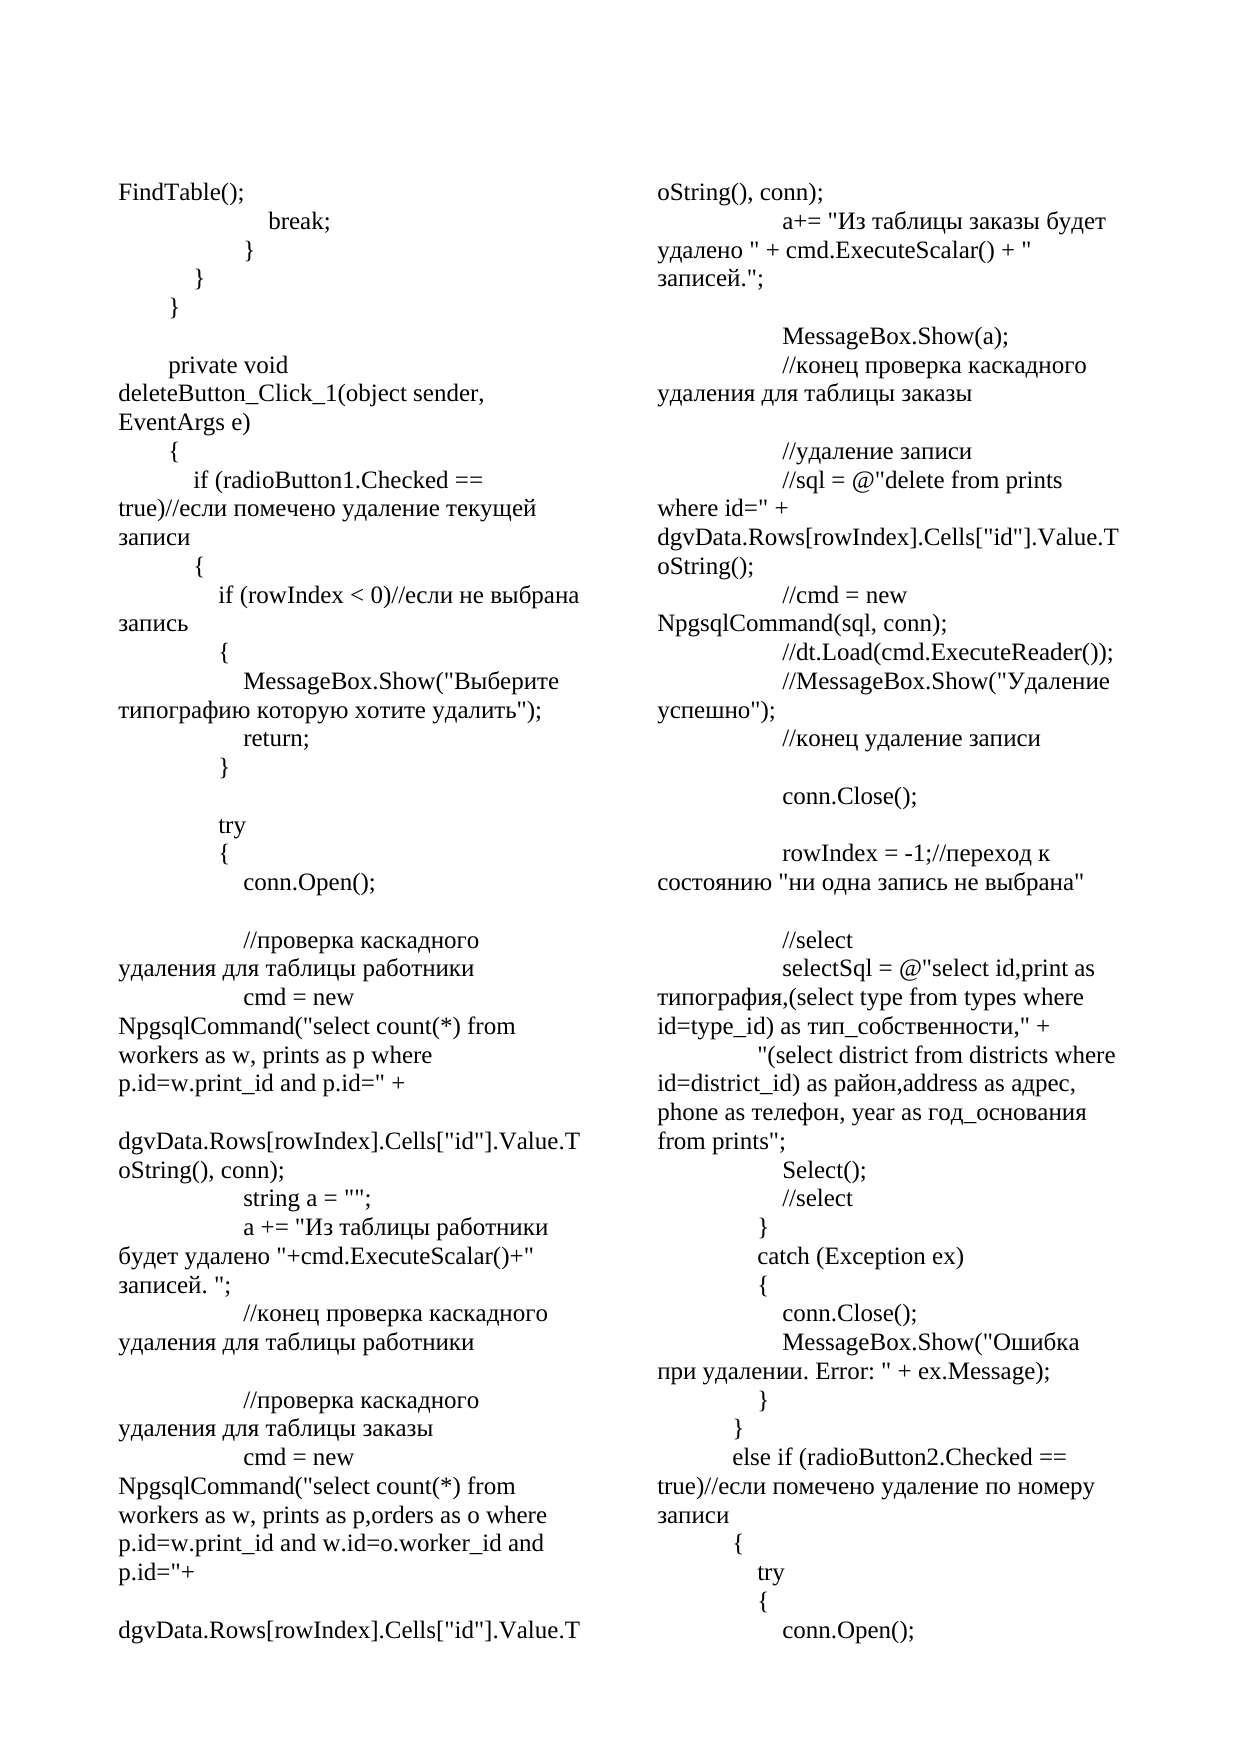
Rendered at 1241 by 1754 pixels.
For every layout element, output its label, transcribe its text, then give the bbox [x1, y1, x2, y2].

text break; [118, 206, 583, 235]
text a+= "Из таблицы заказы будет удалено " + cmd.ExecuteScalar() + " записей."; [657, 206, 1122, 292]
text { [118, 838, 583, 867]
text a += "Из таблицы работники будет удалено "+cmd.ExecuteScalar()+" записей. "; [118, 1212, 583, 1298]
text } [657, 1385, 1122, 1413]
text conn.Open(); [118, 867, 583, 896]
text //cmd = new NpgsqlCommand(sql, conn); [657, 580, 1122, 637]
text Select(); [657, 1155, 1122, 1183]
text return; [118, 723, 583, 752]
text } [118, 235, 583, 263]
text //проверка каскадного удаления для таблицы заказы [118, 1385, 583, 1442]
text try [118, 810, 583, 838]
text dgvData.Rows[rowIndex].Cells["id"].Value.ToString(), conn); [657, 177, 1122, 206]
text MessageBox.Show("Ошибка при удалении. Error: " + ex.Message); [657, 1327, 1122, 1385]
text { [657, 1528, 1122, 1557]
text //select [657, 1183, 1122, 1212]
text string a = ""; [118, 1183, 583, 1212]
text //конец проверка каскадного удаления для таблицы заказы [657, 350, 1122, 407]
text //удаление записи [657, 436, 1122, 465]
text //select [657, 925, 1122, 953]
text dgvData.Rows[rowIndex].Cells["id"].Value.ToString(), conn); [118, 1097, 583, 1183]
text } [118, 263, 583, 292]
text try [657, 1557, 1122, 1586]
text catch (Exception ex) [657, 1241, 1122, 1270]
text else if (radioButton2.Checked == true)//если помечено удаление по номеру записи [657, 1442, 1122, 1528]
text { [118, 436, 583, 465]
text MessageBox.Show("Выберите типографию которую хотите удалить"); [118, 666, 583, 723]
text //sql = @"delete from prints where id=" + dgvData.Rows[rowIndex].Cells["id"].Value.ToString(); [657, 465, 1122, 580]
text private void deleteButton_Click_1(object sender, EventArgs e) [118, 350, 583, 436]
text } [118, 752, 583, 781]
text if (radioButton1.Checked == true)//если помечено удаление текущей записи [118, 465, 583, 551]
text rowIndex = -1;//переход к состоянию "ни одна запись не выбрана" [657, 838, 1122, 896]
text dgvData.Rows[rowIndex].Cells["id"].Value.ToString(), conn); [118, 1586, 583, 1643]
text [118, 177, 583, 206]
text //dt.Load(cmd.ExecuteReader()); [657, 637, 1122, 666]
text cmd = new NpgsqlCommand("select count(*) from workers as w, prints as p where p.id=w.print_id and p.id=" + [118, 982, 583, 1097]
text conn.Close(); [657, 781, 1122, 810]
text cmd = new NpgsqlCommand("select count(*) from workers as w, prints as p,orders as o where p.id=w.print_id and w.id=o.worker_id and p.id="+ [118, 1442, 583, 1586]
text { [657, 1586, 1122, 1615]
text //конец проверка каскадного удаления для таблицы работники [118, 1298, 583, 1356]
text { [118, 637, 583, 666]
text "(select district from districts where id=district_id) as район,address as адрес, phone as телефон, year as год_основания from prints"; [657, 1040, 1122, 1155]
text } [118, 292, 583, 321]
text MessageBox.Show(a); [657, 321, 1122, 350]
text //проверка каскадного удаления для таблицы работники [118, 925, 583, 982]
text conn.Close(); [657, 1298, 1122, 1327]
text } [657, 1413, 1122, 1442]
text selectSql = @"select id,print as типография,(select type from types where id=type_id) as тип_собственности," + [657, 953, 1122, 1040]
text //конец удаление записи [657, 723, 1122, 752]
text if (rowIndex < 0)//если не выбрана запись [118, 580, 583, 637]
text } [657, 1212, 1122, 1241]
text { [118, 551, 583, 580]
text //MessageBox.Show("Удаление успешно"); [657, 666, 1122, 723]
text conn.Open(); [657, 1615, 1122, 1643]
text { [657, 1270, 1122, 1298]
